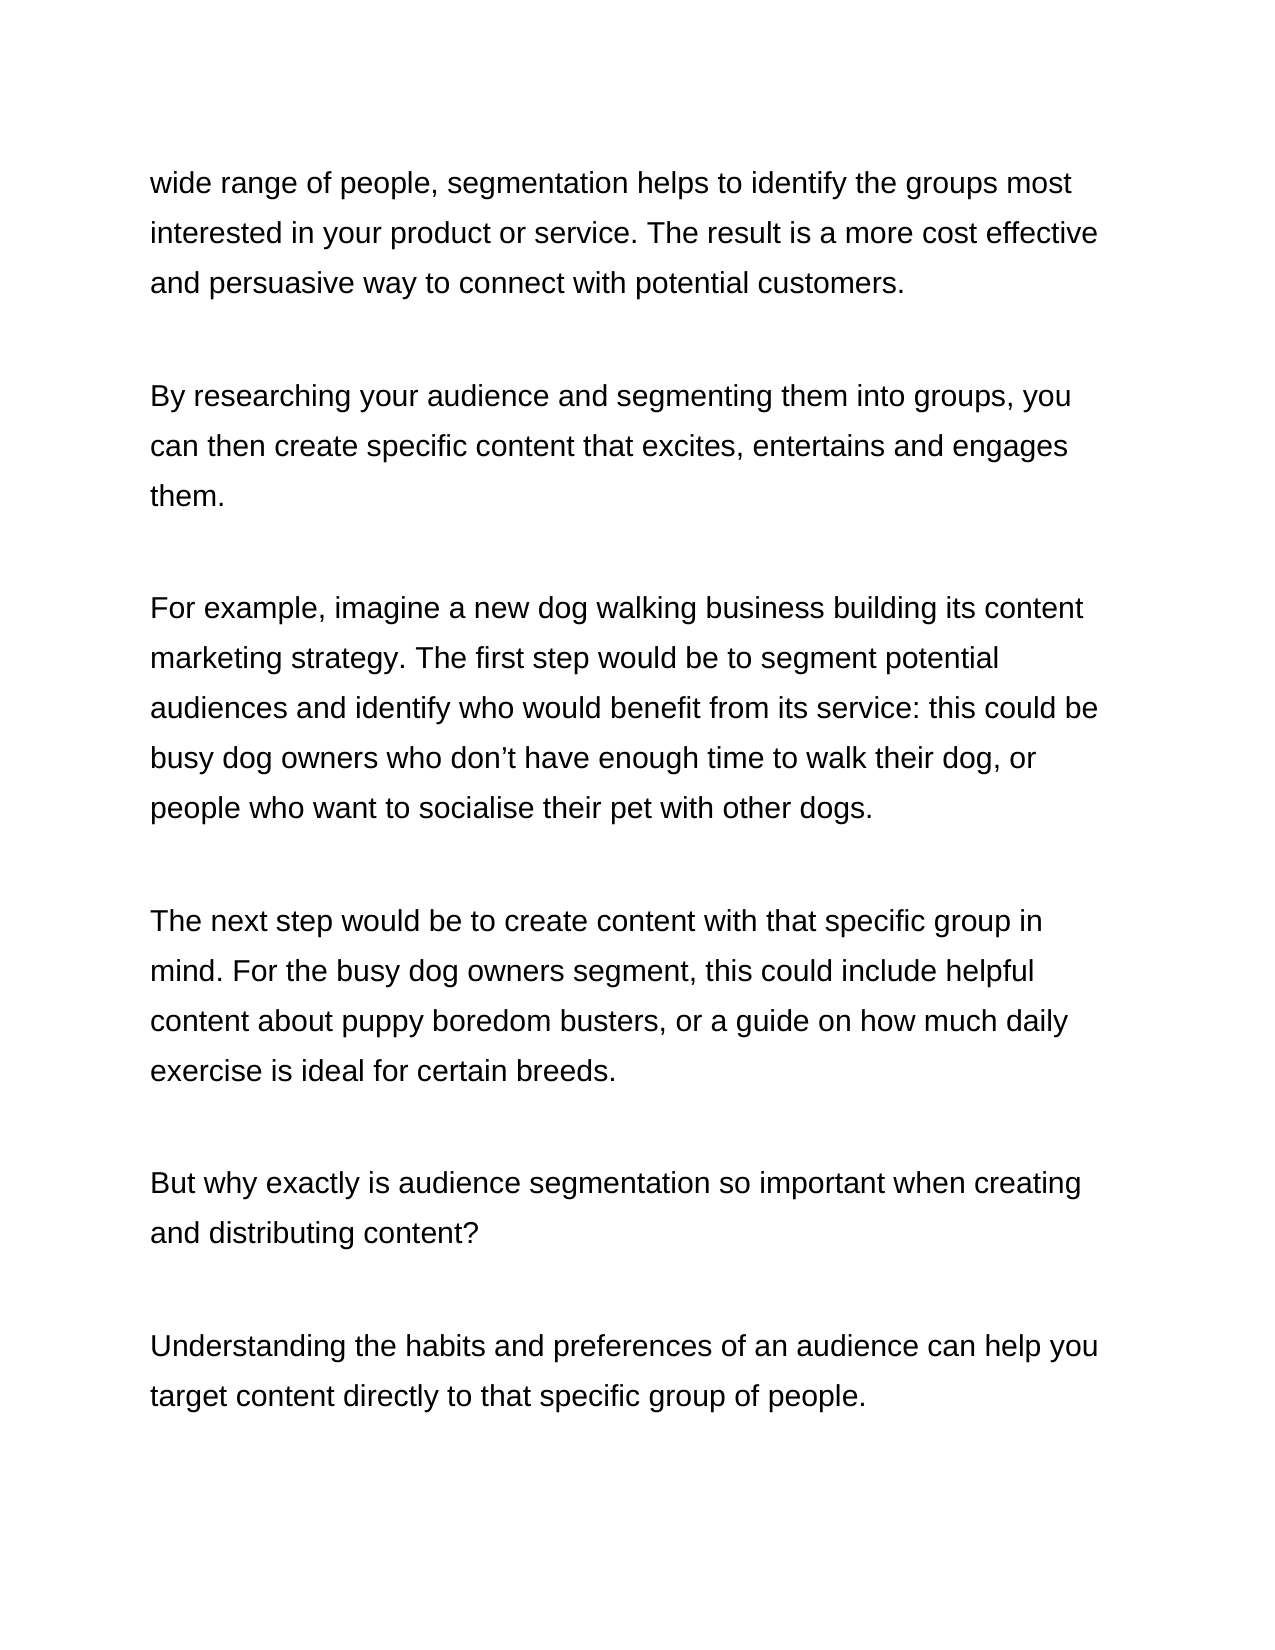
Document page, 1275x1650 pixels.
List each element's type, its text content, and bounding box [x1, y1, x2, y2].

text But why exactly is audience segmentation so important when creating and distributing content? [150, 1150, 1125, 1250]
text The next step would be to create content with that specific group in mind. For the busy dog owners segment, this could include helpful content about puppy boredom busters, or a guide on how much daily exercise is ideal for certain breeds. [150, 887, 1125, 1087]
text By researching your audience and segmenting them into groups, you can then create specific content that excites, entertains and engages them. [150, 362, 1125, 512]
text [150, 150, 1125, 300]
text For example, imagine a new dog walking business building its content marketing strategy. The first step would be to segment potential audiences and identify who would benefit from its service: this could be busy dog owners who don’t have enough time to walk their dog, or people who want to socialise their pet with other dogs. [150, 575, 1125, 825]
text Understanding the habits and preferences of an audience can help you target content directly to that specific group of people. [150, 1312, 1125, 1412]
